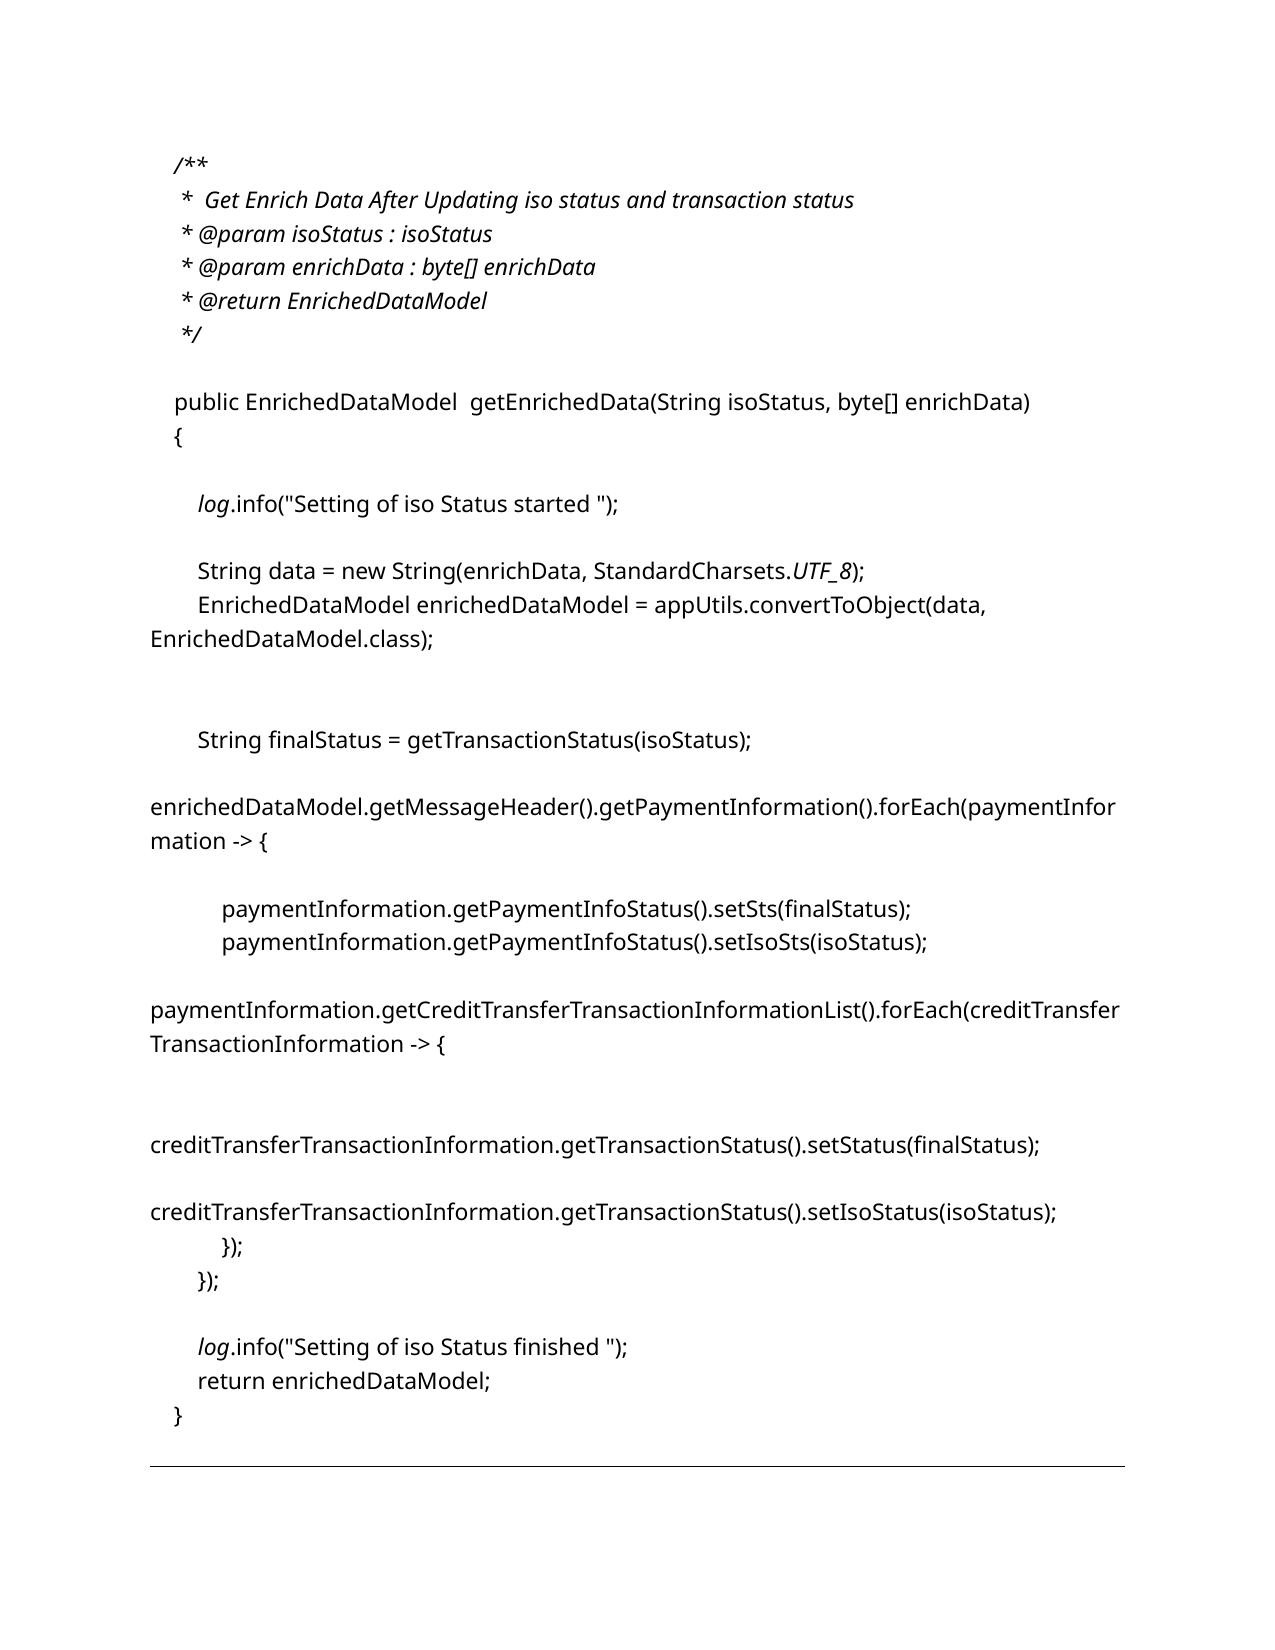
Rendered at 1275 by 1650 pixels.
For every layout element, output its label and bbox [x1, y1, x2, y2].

text [150, 150, 1125, 1466]
